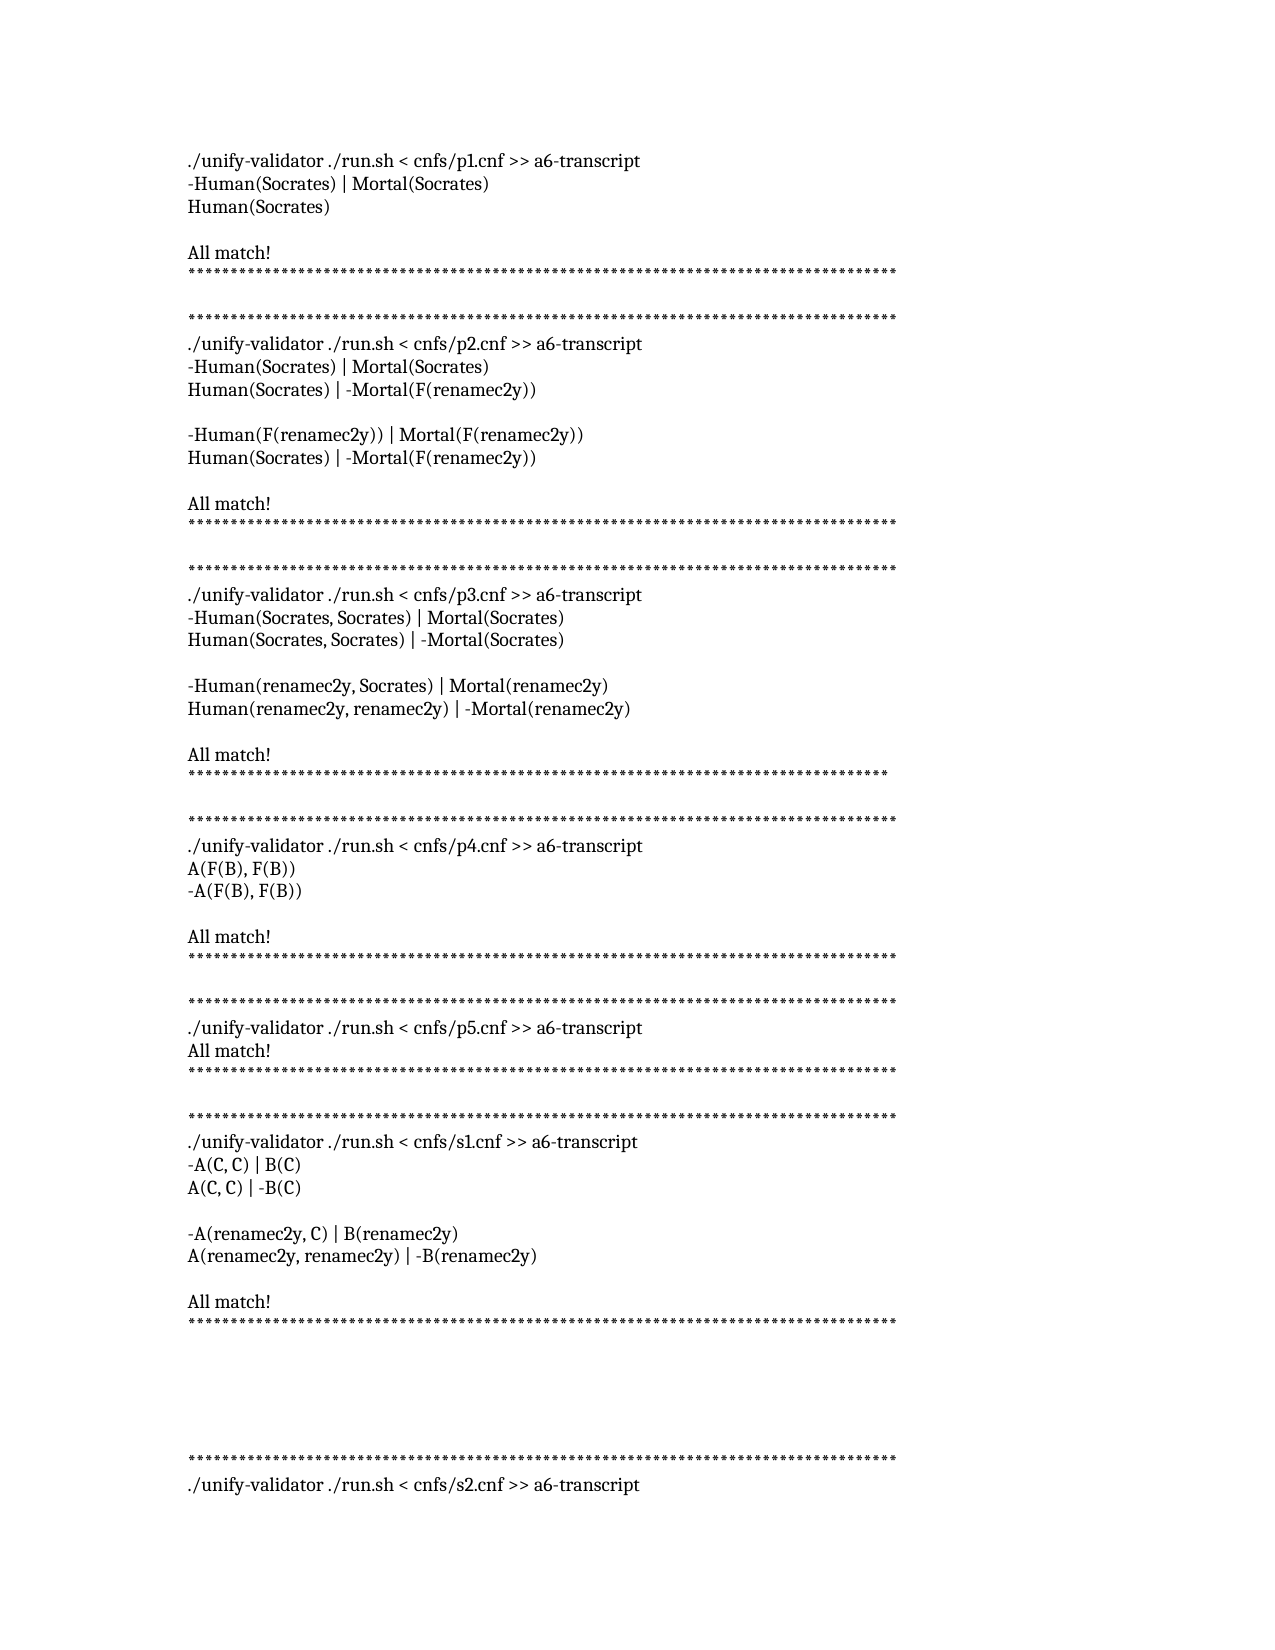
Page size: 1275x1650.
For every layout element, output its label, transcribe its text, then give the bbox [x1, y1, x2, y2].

text -A(F(B), F(B)) [187, 880, 1087, 903]
text ************************************************************************************ [187, 515, 1087, 538]
text -Human(Socrates) | Mortal(Socrates) [187, 355, 1087, 378]
text ./unify-validator ./run.sh < cnfs/p5.cnf >> a6-transcript [187, 1017, 1087, 1040]
text All match! [187, 926, 1087, 948]
text All match! [187, 241, 1087, 264]
text -Human(F(renamec2y)) | Mortal(F(renamec2y)) [187, 424, 1087, 447]
text -A(renamec2y, C) | B(renamec2y) [187, 1222, 1087, 1245]
text Human(Socrates, Socrates) | -Mortal(Socrates) [187, 629, 1087, 652]
text -A(C, C) | B(C) [187, 1154, 1087, 1177]
text Human(Socrates) | -Mortal(F(renamec2y)) [187, 378, 1087, 401]
text ./unify-validator ./run.sh < cnfs/p3.cnf >> a6-transcript [187, 583, 1087, 606]
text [187, 1450, 1087, 1473]
text ./unify-validator ./run.sh < cnfs/p2.cnf >> a6-transcript [187, 332, 1087, 355]
text -Human(Socrates, Socrates) | Mortal(Socrates) [187, 606, 1087, 629]
text ./unify-validator ./run.sh < cnfs/p1.cnf >> a6-transcript [187, 150, 1087, 173]
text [187, 264, 1087, 287]
text *********************************************************************************** [187, 766, 1087, 789]
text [187, 1313, 1087, 1336]
text ./unify-validator ./run.sh < cnfs/p4.cnf >> a6-transcript [187, 834, 1087, 857]
text ************************************************************************************ [187, 1062, 1087, 1085]
text A(F(B), F(B)) [187, 857, 1087, 880]
text ************************************************************************************ [187, 948, 1087, 971]
text Human(Socrates) [187, 196, 1087, 218]
text All match! [187, 743, 1087, 766]
text All match! [187, 492, 1087, 515]
text -Human(Socrates) | Mortal(Socrates) [187, 173, 1087, 196]
text A(renamec2y, renamec2y) | -B(renamec2y) [187, 1245, 1087, 1268]
text All match! [187, 1291, 1087, 1313]
text ************************************************************************************ [187, 310, 1087, 332]
text ./unify-validator ./run.sh < cnfs/s1.cnf >> a6-transcript [187, 1131, 1087, 1154]
text Human(renamec2y, renamec2y) | -Mortal(renamec2y) [187, 697, 1087, 720]
text Human(Socrates) | -Mortal(F(renamec2y)) [187, 447, 1087, 469]
text ************************************************************************************ [187, 561, 1087, 583]
text -Human(renamec2y, Socrates) | Mortal(renamec2y) [187, 675, 1087, 697]
text All match! [187, 1040, 1087, 1062]
text ************************************************************************************ [187, 994, 1087, 1017]
text ************************************************************************************ [187, 1108, 1087, 1131]
text A(C, C) | -B(C) [187, 1177, 1087, 1199]
text ************************************************************************************ [187, 812, 1087, 834]
text ./unify-validator ./run.sh < cnfs/s2.cnf >> a6-transcript [187, 1473, 1087, 1496]
